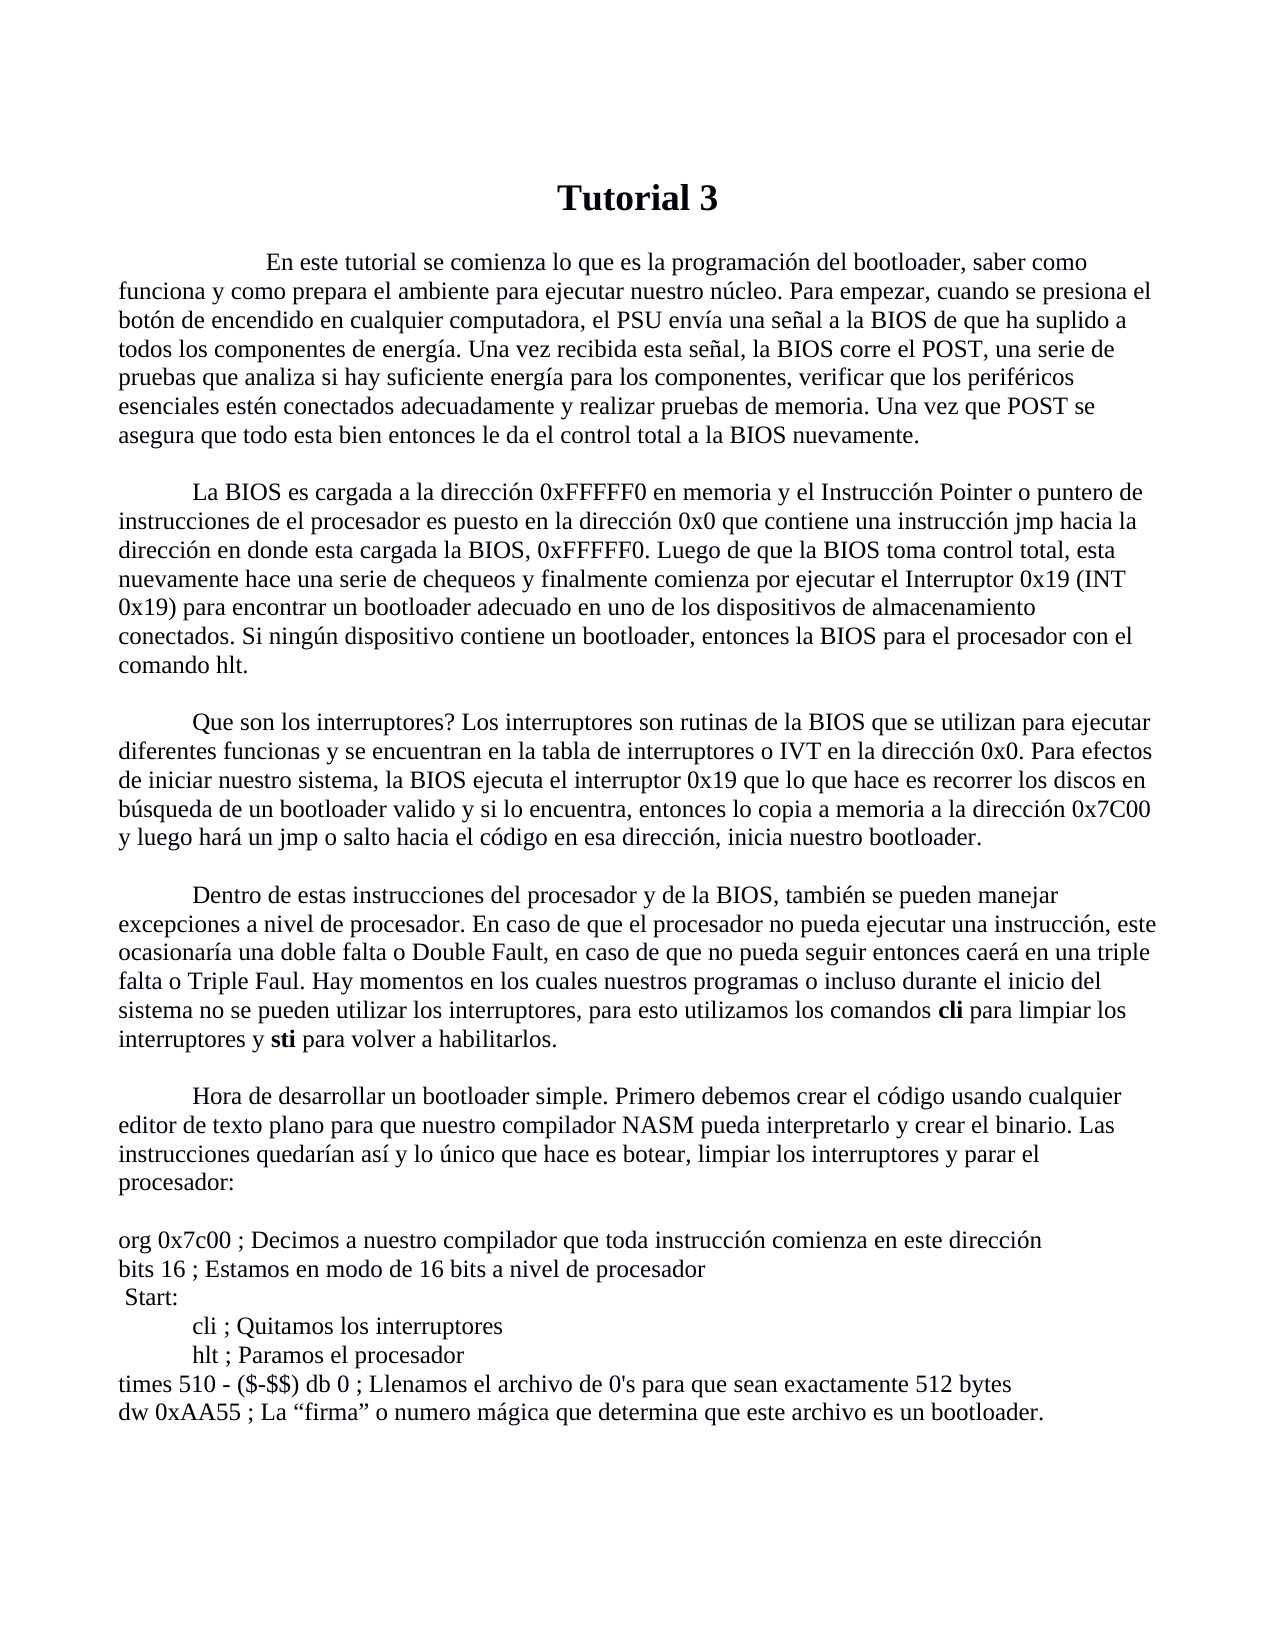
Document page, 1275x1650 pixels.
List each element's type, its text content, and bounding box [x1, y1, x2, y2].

text Dentro de estas instrucciones del procesador y de la BIOS, también se pueden manejar excepciones a nivel de procesador. En caso de que el procesador no pueda ejecutar una instrucción, este ocasionaría una doble falta o Double Fault, en caso de que no pueda seguir entonces caerá en una triple falta o Triple Faul. Hay momentos en los cuales nuestros programas o incluso durante el inicio del sistema no se pueden utilizar los interruptores, para esto utilizamos los comandos cli para limpiar los interruptores y sti para volver a habilitarlos. [118, 880, 1157, 1052]
text cli ; Quitamos los interruptores [118, 1311, 1157, 1340]
text Que son los interruptores? Los interruptores son rutinas de la BIOS que se utilizan para ejecutar diferentes funcionas y se encuentran en la tabla de interruptores o IVT en la dirección 0x0. Para efectos de iniciar nuestro sistema, la BIOS ejecuta el interruptor 0x19 que lo que hace es recorrer los discos en búsqueda de un bootloader valido y si lo encuentra, entonces lo copia a memoria a la dirección 0x7C00 y luego hará un jmp o salto hacia el código en esa dirección, inicia nuestro bootloader. [118, 707, 1157, 851]
text bits 16 ; Estamos en modo de 16 bits a nivel de procesador [118, 1254, 1157, 1282]
text dw 0xAA55 ; La “firma” o numero mágica que determina que este archivo es un bootloader. [118, 1397, 1157, 1426]
text En este tutorial se comienza lo que es la programación del bootloader, saber como funciona y como prepara el ambiente para ejecutar nuestro núcleo. Para empezar, cuando se presiona el botón de encendido en cualquier computadora, el PSU envía una señal a la BIOS de que ha suplido a todos los componentes de energía. Una vez recibida esta señal, la BIOS corre el POST, una serie de pruebas que analiza si hay suficiente energía para los componentes, verificar que los periféricos esenciales estén conectados adecuadamente y realizar pruebas de memoria. Una vez que POST se asegura que todo esta bien entonces le da el control total a la BIOS nuevamente. [118, 247, 1157, 449]
text Tutorial 3 [118, 176, 1157, 219]
text times 510 - ($-$$) db 0 ; Llenamos el archivo de 0's para que sean exactamente 512 bytes [118, 1369, 1157, 1397]
text hlt ; Paramos el procesador [118, 1340, 1157, 1369]
text Start: [118, 1282, 1157, 1311]
text Hora de desarrollar un bootloader simple. Primero debemos crear el código usando cualquier editor de texto plano para que nuestro compilador NASM pueda interpretarlo y crear el binario. Las instrucciones quedarían así y lo único que hace es botear, limpiar los interruptores y parar el procesador: [118, 1081, 1157, 1196]
text La BIOS es cargada a la dirección 0xFFFFF0 en memoria y el Instrucción Pointer o puntero de instrucciones de el procesador es puesto en la dirección 0x0 que contiene una instrucción jmp hacia la dirección en donde esta cargada la BIOS, 0xFFFFF0. Luego de que la BIOS toma control total, esta nuevamente hace una serie de chequeos y finalmente comienza por ejecutar el Interruptor 0x19 (INT 0x19) para encontrar un bootloader adecuado en uno de los dispositivos de almacenamiento conectados. Si ningún dispositivo contiene un bootloader, entonces la BIOS para el procesador con el comando hlt. [118, 477, 1157, 679]
text org 0x7c00 ; Decimos a nuestro compilador que toda instrucción comienza en este dirección [118, 1225, 1157, 1254]
